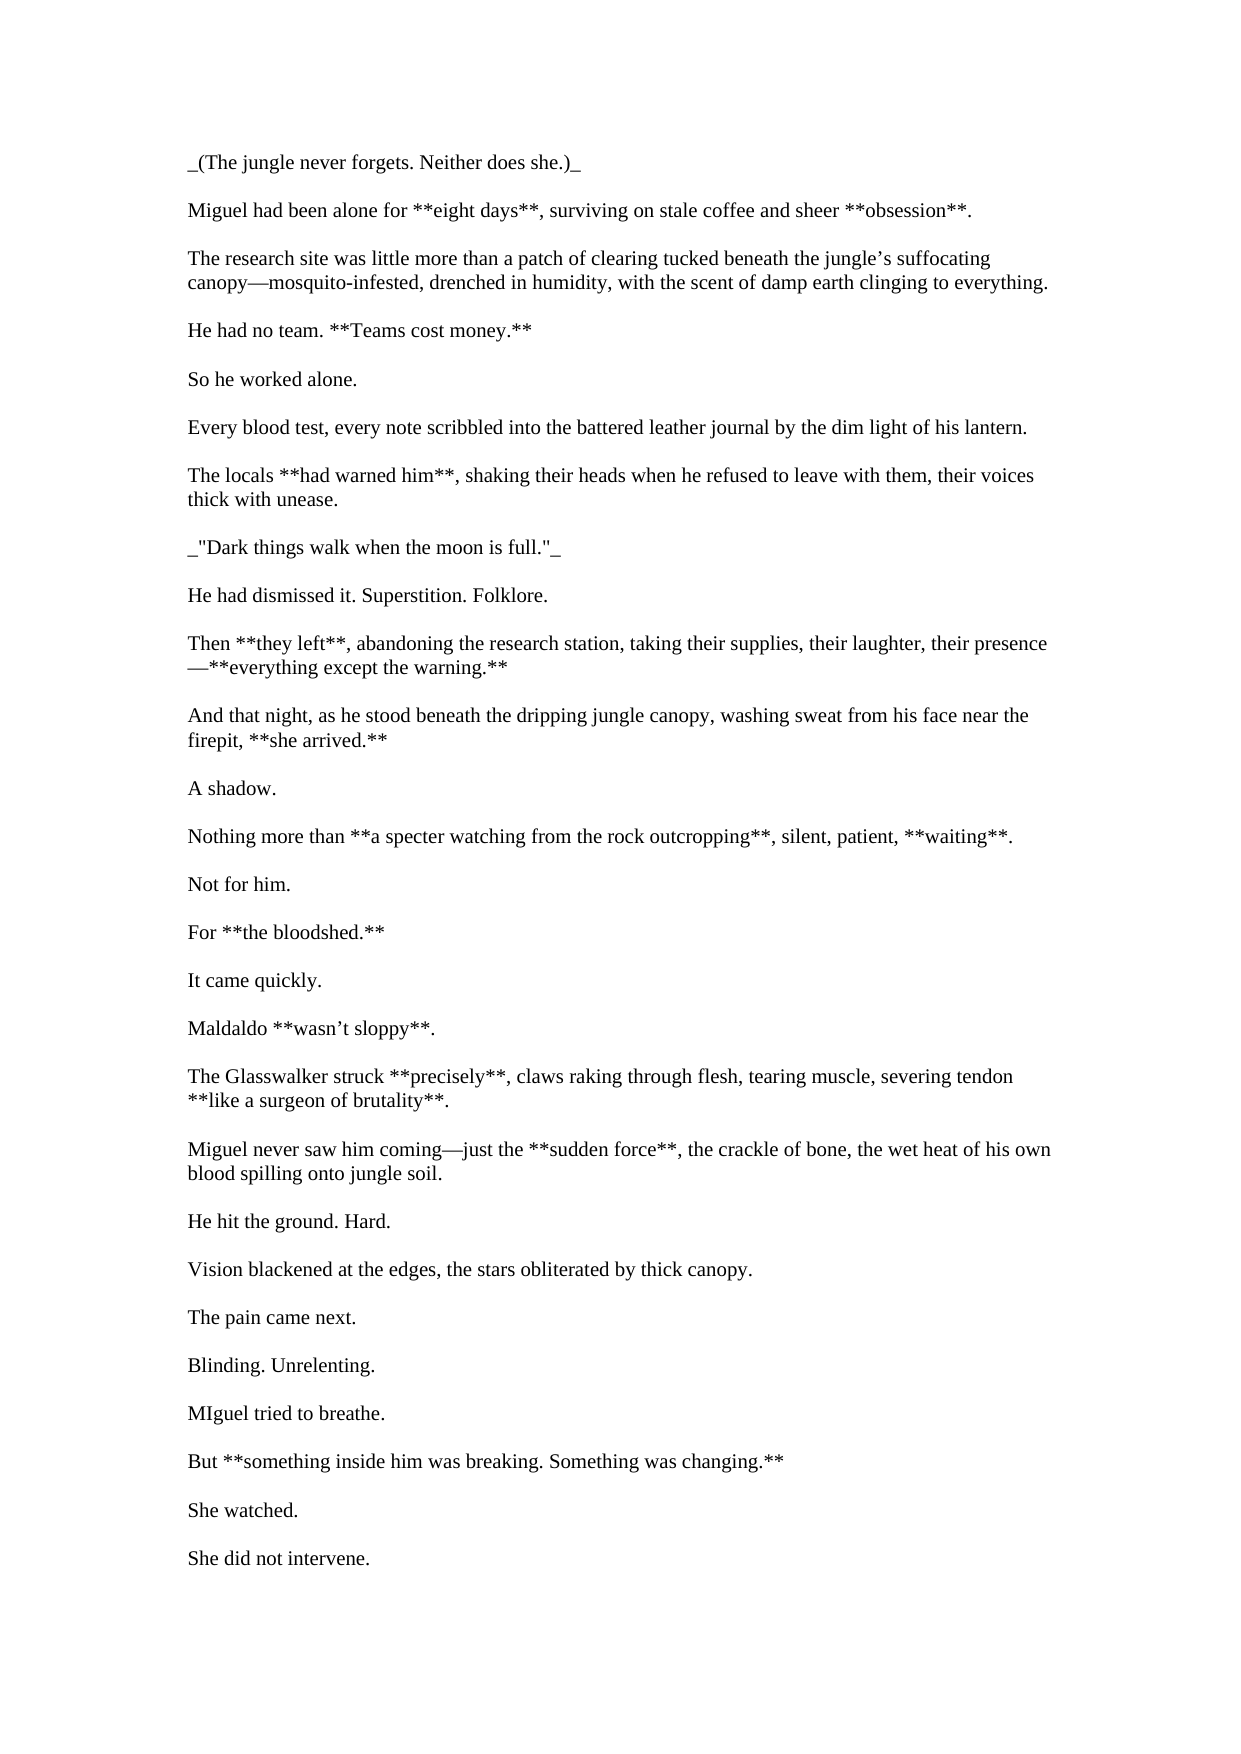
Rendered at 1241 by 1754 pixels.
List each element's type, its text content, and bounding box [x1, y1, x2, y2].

text For **the bloodshed.** [187, 920, 1053, 944]
text She did not intervene. [187, 1546, 1053, 1570]
text The locals **had warned him**, shaking their heads when he refused to leave with them, their voices thick with unease. [187, 463, 1053, 511]
text MIguel tried to breathe. [187, 1401, 1053, 1425]
text _(The jungle never forgets. Neither does she.)_ [187, 150, 1053, 174]
text But **something inside him was breaking. Something was changing.** [187, 1449, 1053, 1473]
text And that night, as he stood beneath the dripping jungle canopy, washing sweat from his face near the firepit, **she arrived.** [187, 703, 1053, 752]
text The pain came next. [187, 1305, 1053, 1329]
text The Glasswalker struck **precisely**, claws raking through flesh, tearing muscle, severing tendon **like a surgeon of brutality**. [187, 1064, 1053, 1112]
text A shadow. [187, 776, 1053, 800]
text He had dismissed it. Superstition. Folklore. [187, 583, 1053, 607]
text Miguel had been alone for **eight days**, surviving on stale coffee and sheer **obsession**. [187, 198, 1053, 222]
text He had no team. **Teams cost money.** [187, 318, 1053, 342]
text Vision blackened at the edges, the stars obliterated by thick canopy. [187, 1257, 1053, 1281]
text _"Dark things walk when the moon is full."_ [187, 535, 1053, 559]
text Blinding. Unrelenting. [187, 1353, 1053, 1377]
text Miguel never saw him coming—just the **sudden force**, the crackle of bone, the wet heat of his own blood spilling onto jungle soil. [187, 1137, 1053, 1185]
text Every blood test, every note scribbled into the battered leather journal by the dim light of his lantern. [187, 415, 1053, 439]
text Then **they left**, abandoning the research station, taking their supplies, their laughter, their presence—**everything except the warning.** [187, 631, 1053, 679]
text Not for him. [187, 872, 1053, 896]
text It came quickly. [187, 968, 1053, 992]
text She watched. [187, 1497, 1053, 1522]
text Maldaldo **wasn’t sloppy**. [187, 1016, 1053, 1040]
text So he worked alone. [187, 367, 1053, 391]
text The research site was little more than a patch of clearing tucked beneath the jungle’s suffocating canopy—mosquito-infested, drenched in humidity, with the scent of damp earth clinging to everything. [187, 246, 1053, 294]
text He hit the ground. Hard. [187, 1209, 1053, 1233]
text Nothing more than **a specter watching from the rock outcropping**, silent, patient, **waiting**. [187, 824, 1053, 848]
